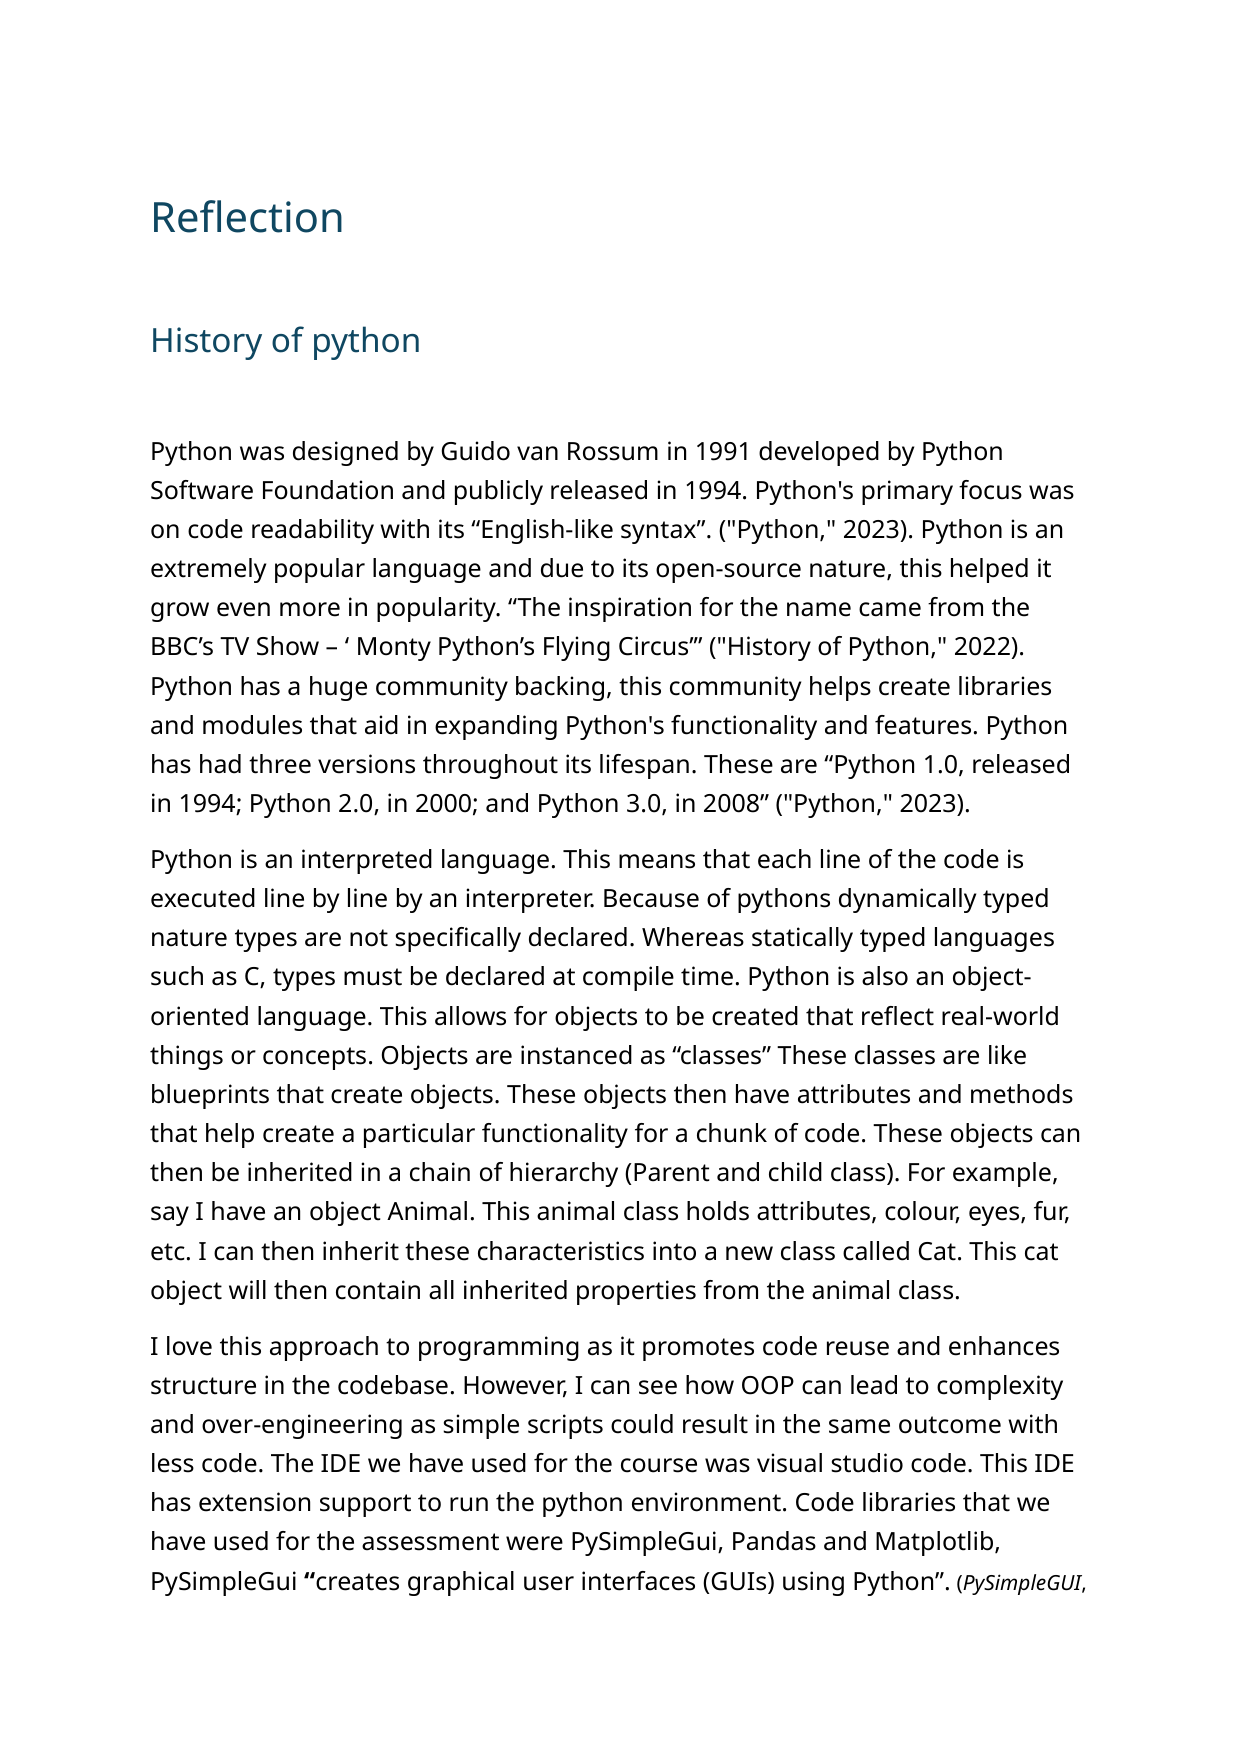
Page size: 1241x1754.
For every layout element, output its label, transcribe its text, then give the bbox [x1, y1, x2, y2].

text Python is an interpreted language. This means that each line of the code is executed line by line by an interpreter. Because of pythons dynamically typed nature types are not specifically declared. Whereas statically typed languages such as C, types must be declared at compile time. Python is also an object-oriented language. This allows for objects to be created that reflect real-world things or concepts. Objects are instanced as “classes” These classes are like blueprints that create objects. These objects then have attributes and methods that help create a particular functionality for a chunk of code. These objects can then be inherited in a chain of hierarchy (Parent and child class). For example, say I have an object Animal. This animal class holds attributes, colour, eyes, fur, etc. I can then inherit these characteristics into a new class called Cat. This cat object will then contain all inherited properties from the animal class. [150, 842, 1090, 1306]
subtitle History of python [150, 317, 1090, 362]
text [150, 1328, 1090, 1597]
subtitle Reflection [150, 187, 1090, 244]
text Python was designed by Guido van Rossum in 1991 developed by Python Software Foundation and publicly released in 1994. Python's primary focus was on code readability with its “English-like syntax”. ("Python," 2023). Python is an extremely popular language and due to its open-source nature, this helped it grow even more in popularity. “The inspiration for the name came from the BBC’s TV Show – ‘ Monty Python’s Flying Circus’” ("History of Python," 2022). Python has a huge community backing, this community helps create libraries and modules that aid in expanding Python's functionality and features. Python has had three versions throughout its lifespan. These are “Python 1.0, released in 1994; Python 2.0, in 2000; and Python 3.0, in 2008” ("Python," 2023). [150, 433, 1090, 820]
